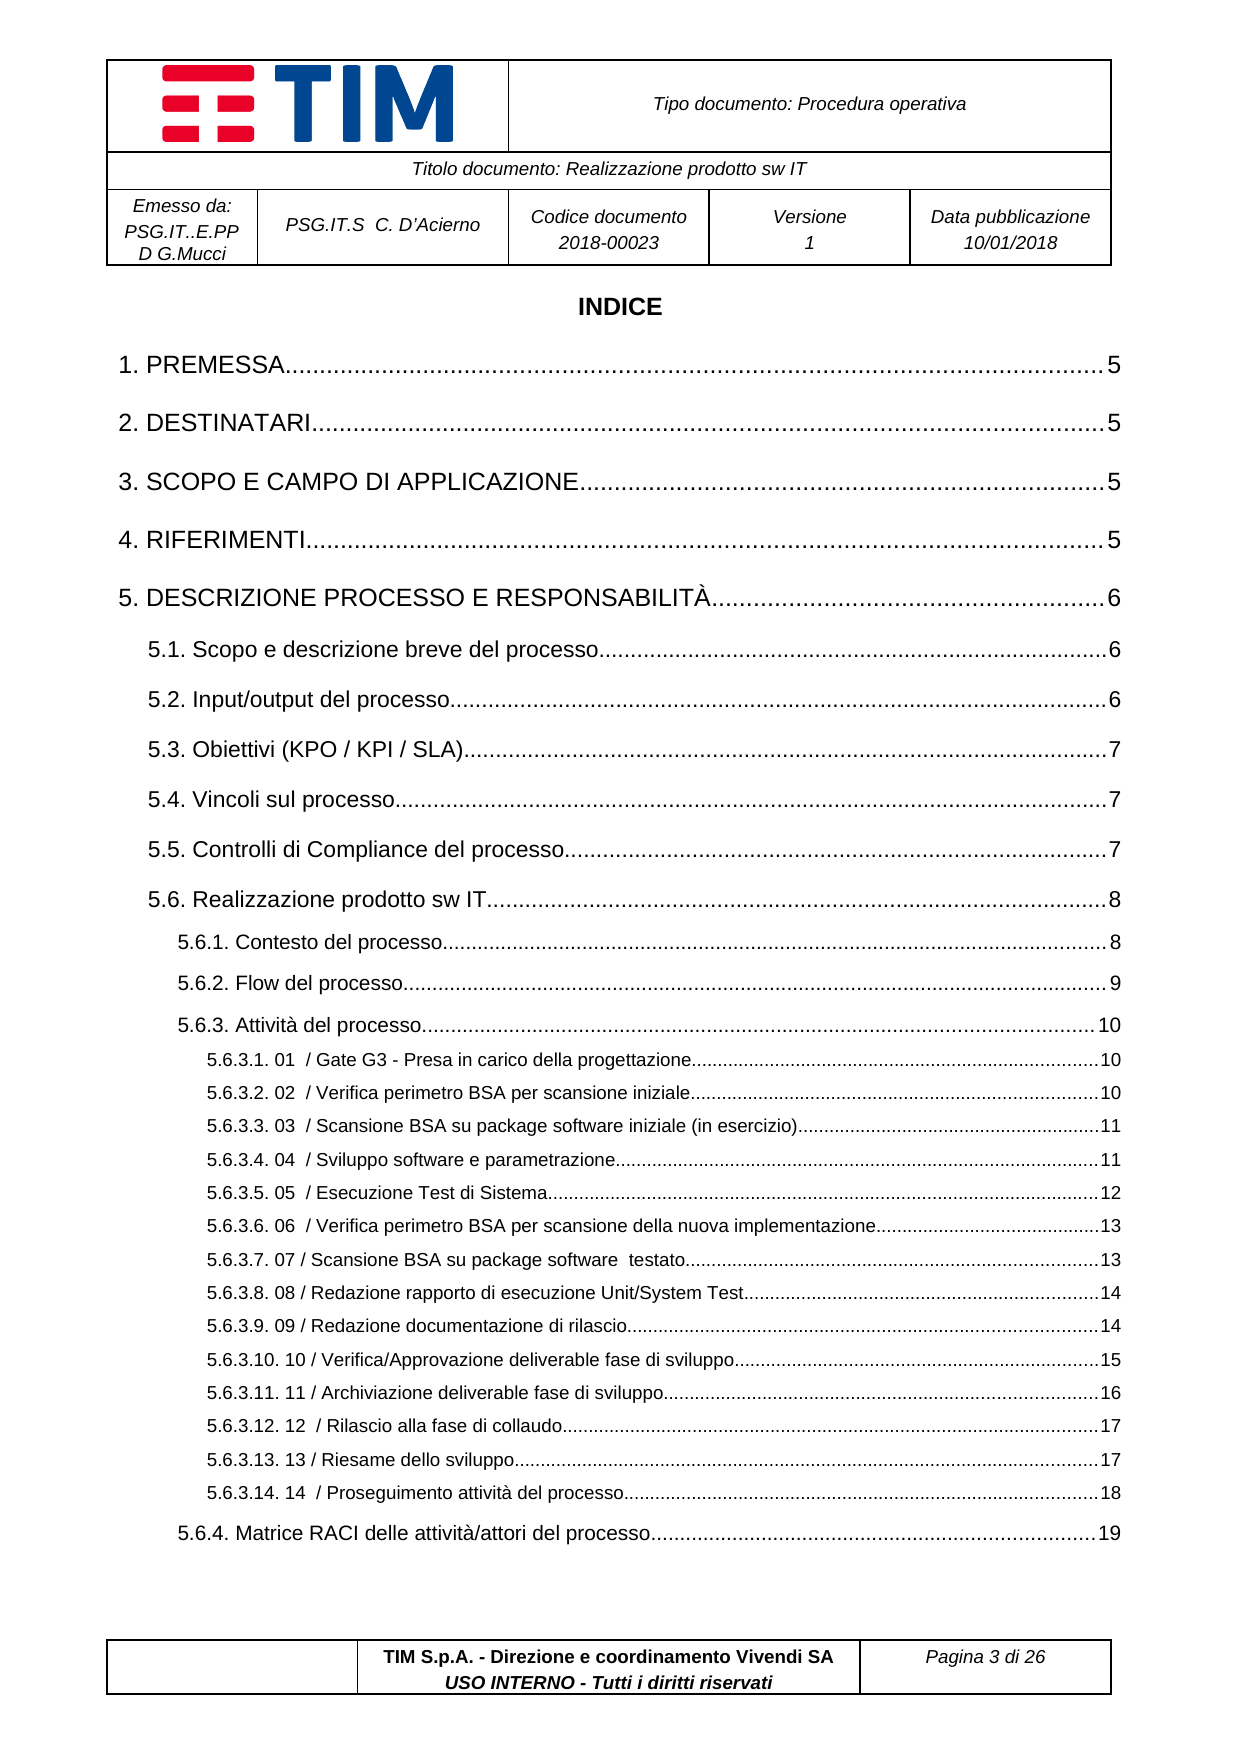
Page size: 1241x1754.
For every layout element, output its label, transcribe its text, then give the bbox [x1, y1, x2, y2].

picture [162, 65, 453, 142]
text INDICE [118, 292, 1122, 321]
